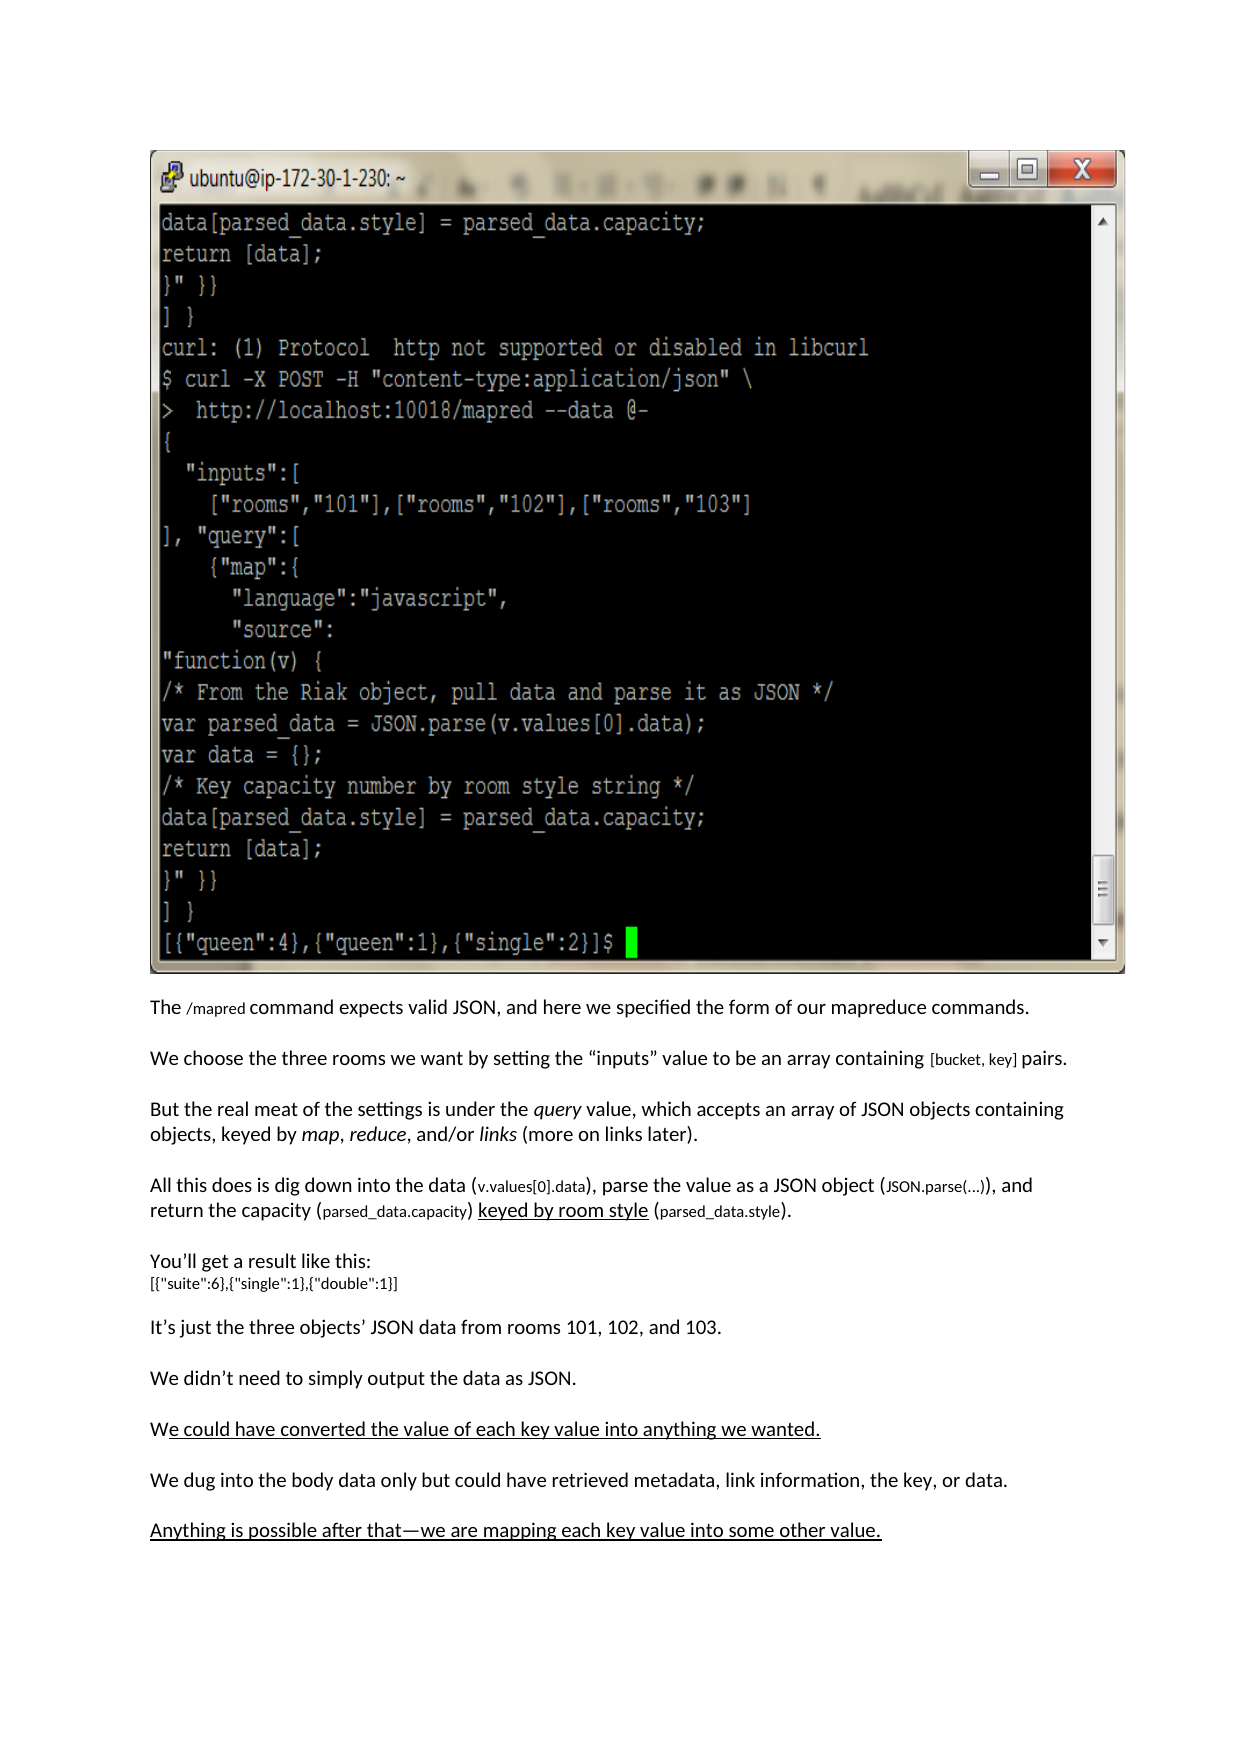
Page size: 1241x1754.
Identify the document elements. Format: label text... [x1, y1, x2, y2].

text You’ll get a result like this: [150, 1248, 1090, 1274]
text We didn’t need to simply output the data as JSON. [150, 1365, 1090, 1391]
text The /mapred command expects valid JSON, and here we specified the form of our mapreduce commands. [150, 994, 1090, 1019]
text [{"suite":6},{"single":1},{"double":1}] [150, 1274, 1090, 1294]
text We could have converted the value of each key value into anything we wanted. [150, 1416, 1090, 1441]
text We dug into the body data only but could have retrieved metadata, link information, the key, or data. [150, 1467, 1090, 1492]
text All this does is dig down into the data (v.values[0].data), parse the value as a JSON object (JSON.parse(...)), and return the capacity (parsed_data.capacity) keyed by room style (parsed_data.style). [150, 1172, 1090, 1223]
text But the real meat of the settings is under the query value, which accepts an array of JSON objects containing objects, keyed by map, reduce, and/or links (more on links later). [150, 1096, 1090, 1147]
picture [150, 150, 1125, 974]
text We choose the three rooms we want by setting the “inputs” value to be an array containing [bucket, key] pairs. [150, 1045, 1090, 1070]
text It’s just the three objects’ JSON data from rooms 101, 102, and 103. [150, 1314, 1090, 1340]
text Anything is possible after that—we are mapping each key value into some other value. [150, 1518, 1090, 1543]
